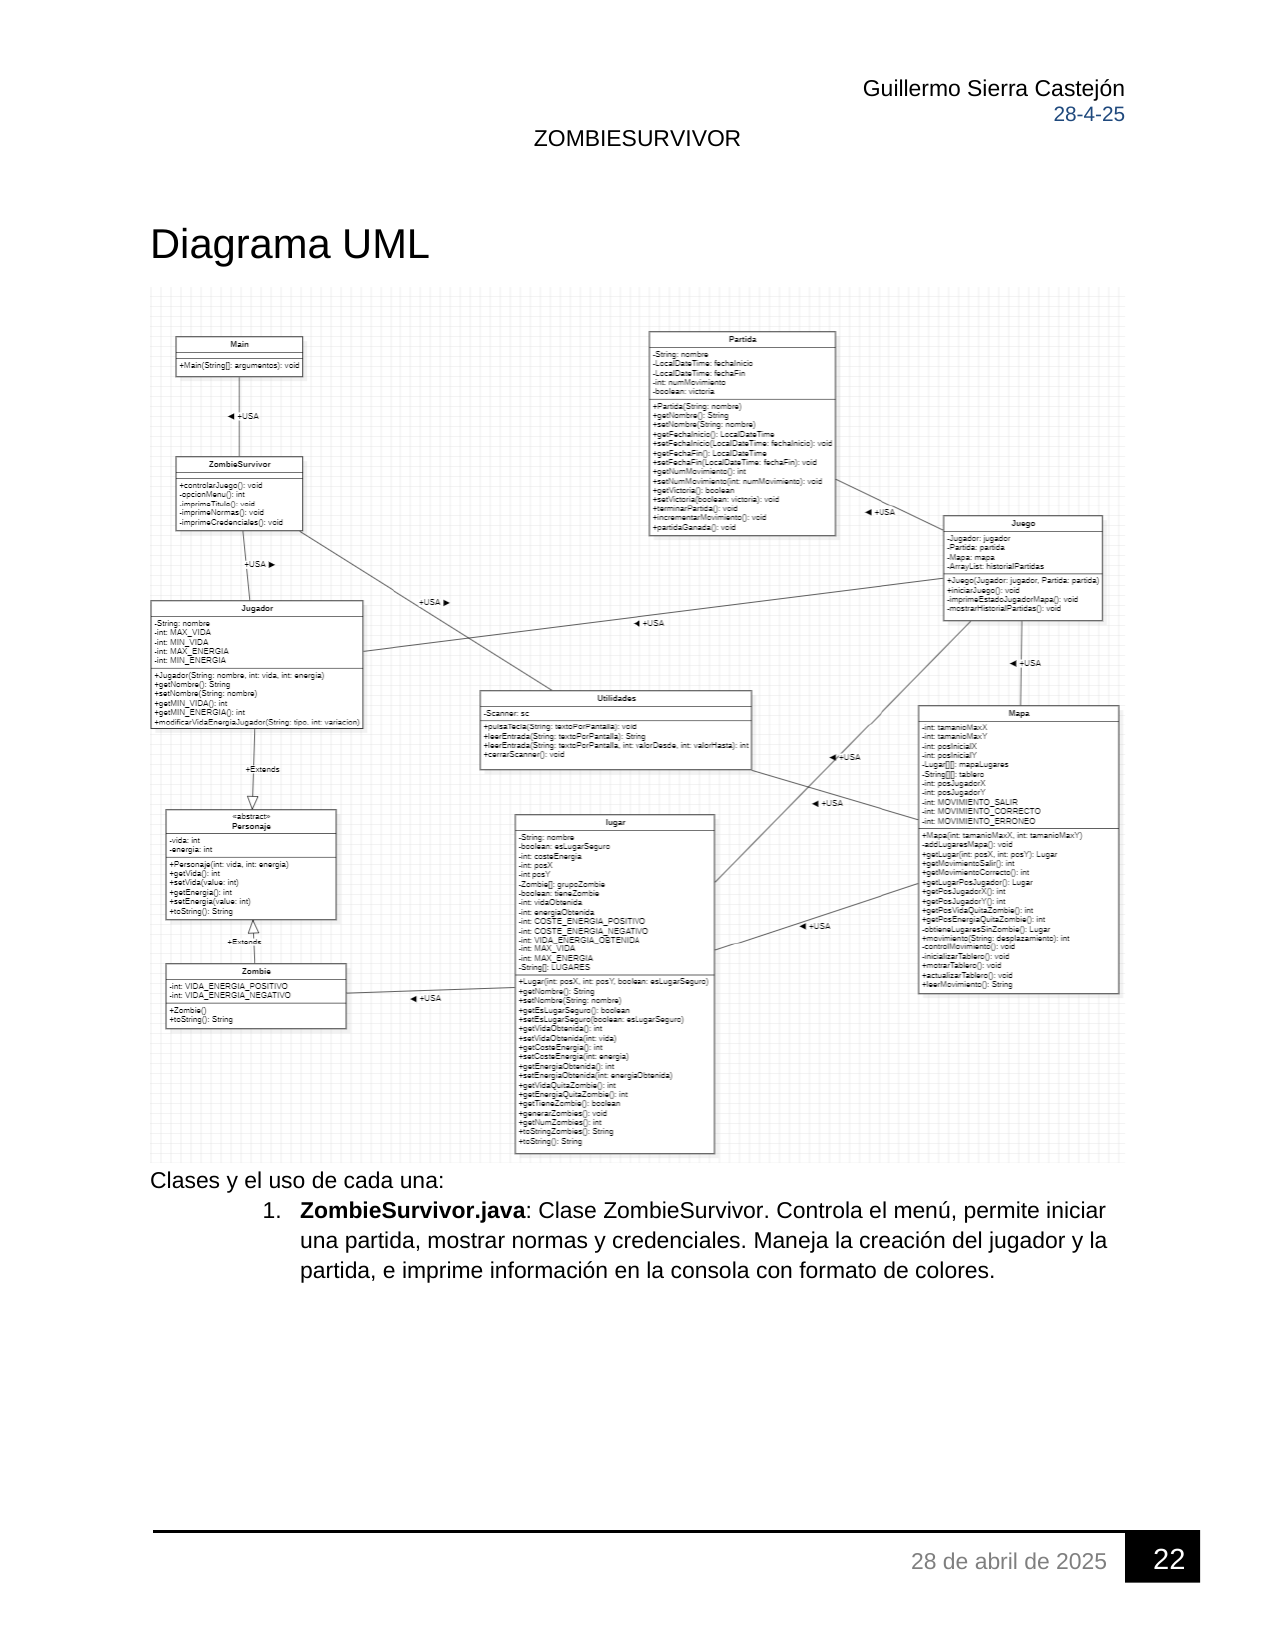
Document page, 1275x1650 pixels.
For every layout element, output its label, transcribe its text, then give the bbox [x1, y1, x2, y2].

subtitle Diagrama UML [150, 220, 1125, 268]
list ZombieSurvivor.java: Clase ZombieSurvivor. Controla el menú, permite iniciar una partida, mostrar normas y credenciales. Maneja la creación del jugador y la partida, e imprime información en la consola con formato de colores. [262, 1197, 1125, 1284]
picture [150, 287, 1125, 1163]
text Clases y el uso de cada una: [150, 1167, 1125, 1193]
